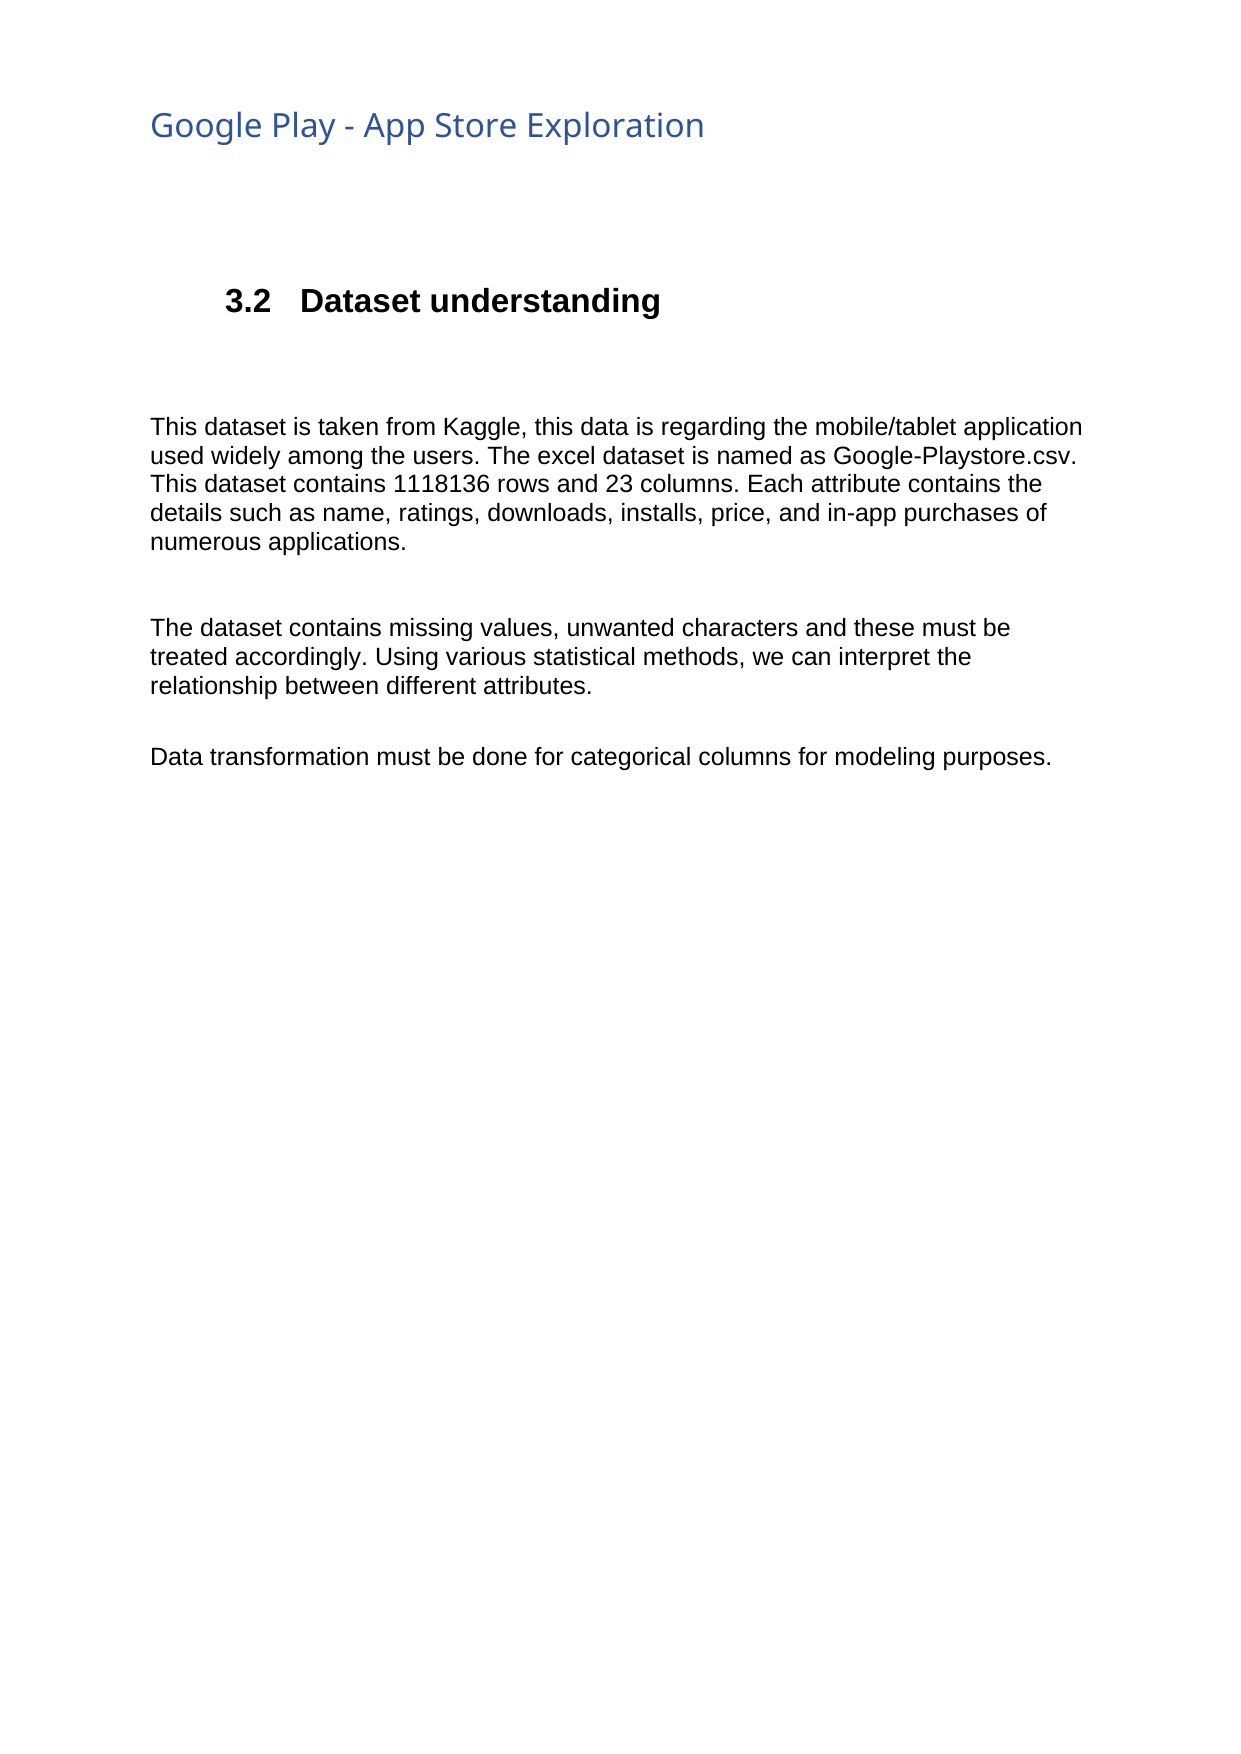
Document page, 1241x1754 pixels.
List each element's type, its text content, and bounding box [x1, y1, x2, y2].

text This dataset is taken from Kaggle, this data is regarding the mobile/tablet application used widely among the users. The excel dataset is named as Google-Playstore.csv. This dataset contains 1118136 rows and 23 columns. Each attribute contains the details such as name, ratings, downloads, installs, price, and in-app purchases of numerous applications. [150, 412, 1090, 556]
text Data transformation must be done for categorical columns for modeling purposes. [150, 742, 1090, 771]
text The dataset contains missing values, unwanted characters and these must be treated accordingly. Using various statistical methods, we can interpret the relationship between different attributes. [150, 613, 1090, 699]
list Dataset understanding [225, 281, 1090, 320]
